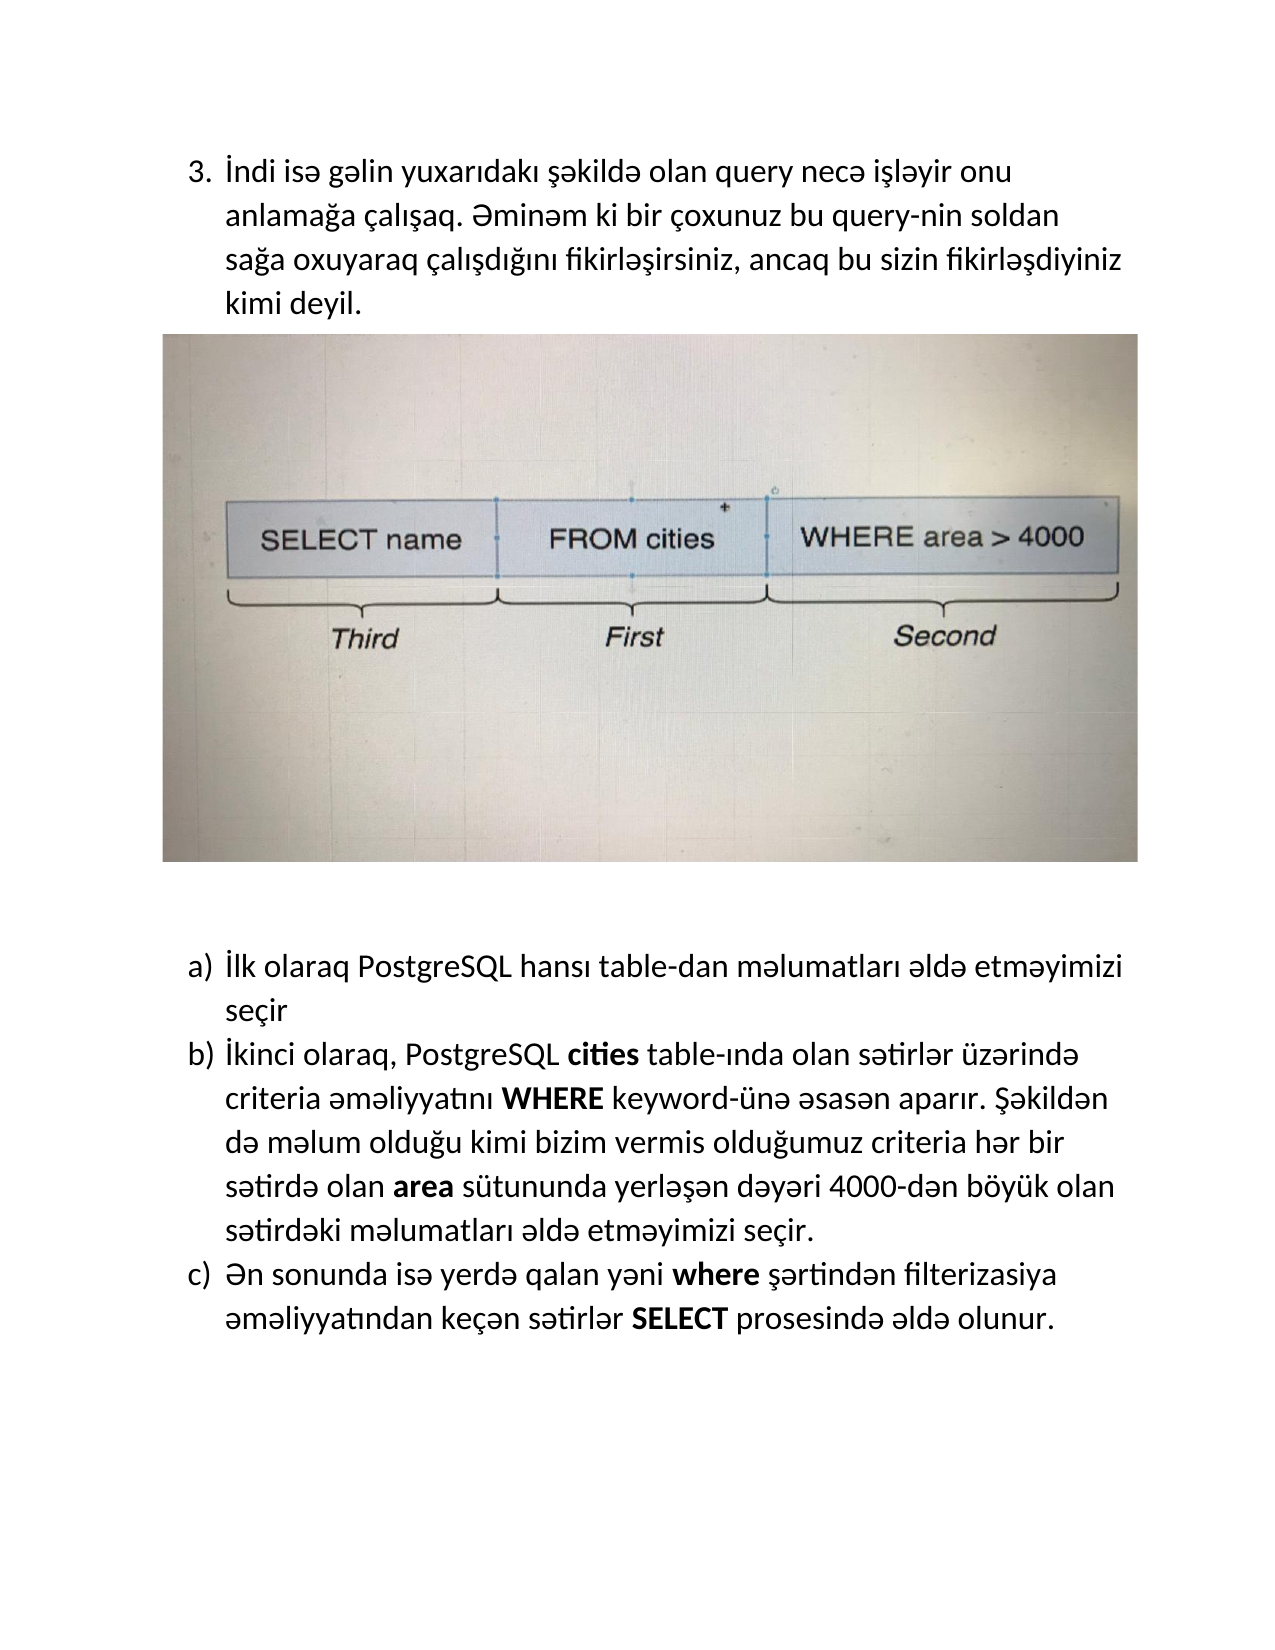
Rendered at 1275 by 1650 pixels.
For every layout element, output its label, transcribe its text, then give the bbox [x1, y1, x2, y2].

list İndi isə gəlin yuxarıdakı şəkildə olan query necə işləyir onu anlamağa çalışaq. Əminəm ki bir çoxunuz bu query-nin soldan sağa oxuyaraq çalışdığını fikirləşirsiniz, ancaq bu sizin fikirləşdiyiniz kimi deyil. [187, 150, 1125, 323]
list Ən sonunda isə yerdə qalan yəni where şərtindən filterizasiya əməliyyatından keçən sətirlər SELECT prosesində əldə olunur. [187, 1253, 1125, 1338]
list İlk olaraq PostgreSQL hansı table-dan məlumatları əldə etməyimizi seçir [187, 945, 1125, 1030]
list İkinci olaraq, PostgreSQL cities table-ında olan sətirlər üzərində criteria əməliyyatını WHERE keyword-ünə əsasən aparır. Şəkildən də məlum olduğu kimi bizim vermis olduğumuz criteria hər bir sətirdə olan area sütununda yerləşən dəyəri 4000-dən böyük olan sətirdəki məlumatları əldə etməyimizi seçir. [187, 1033, 1125, 1250]
picture [162, 334, 1138, 862]
